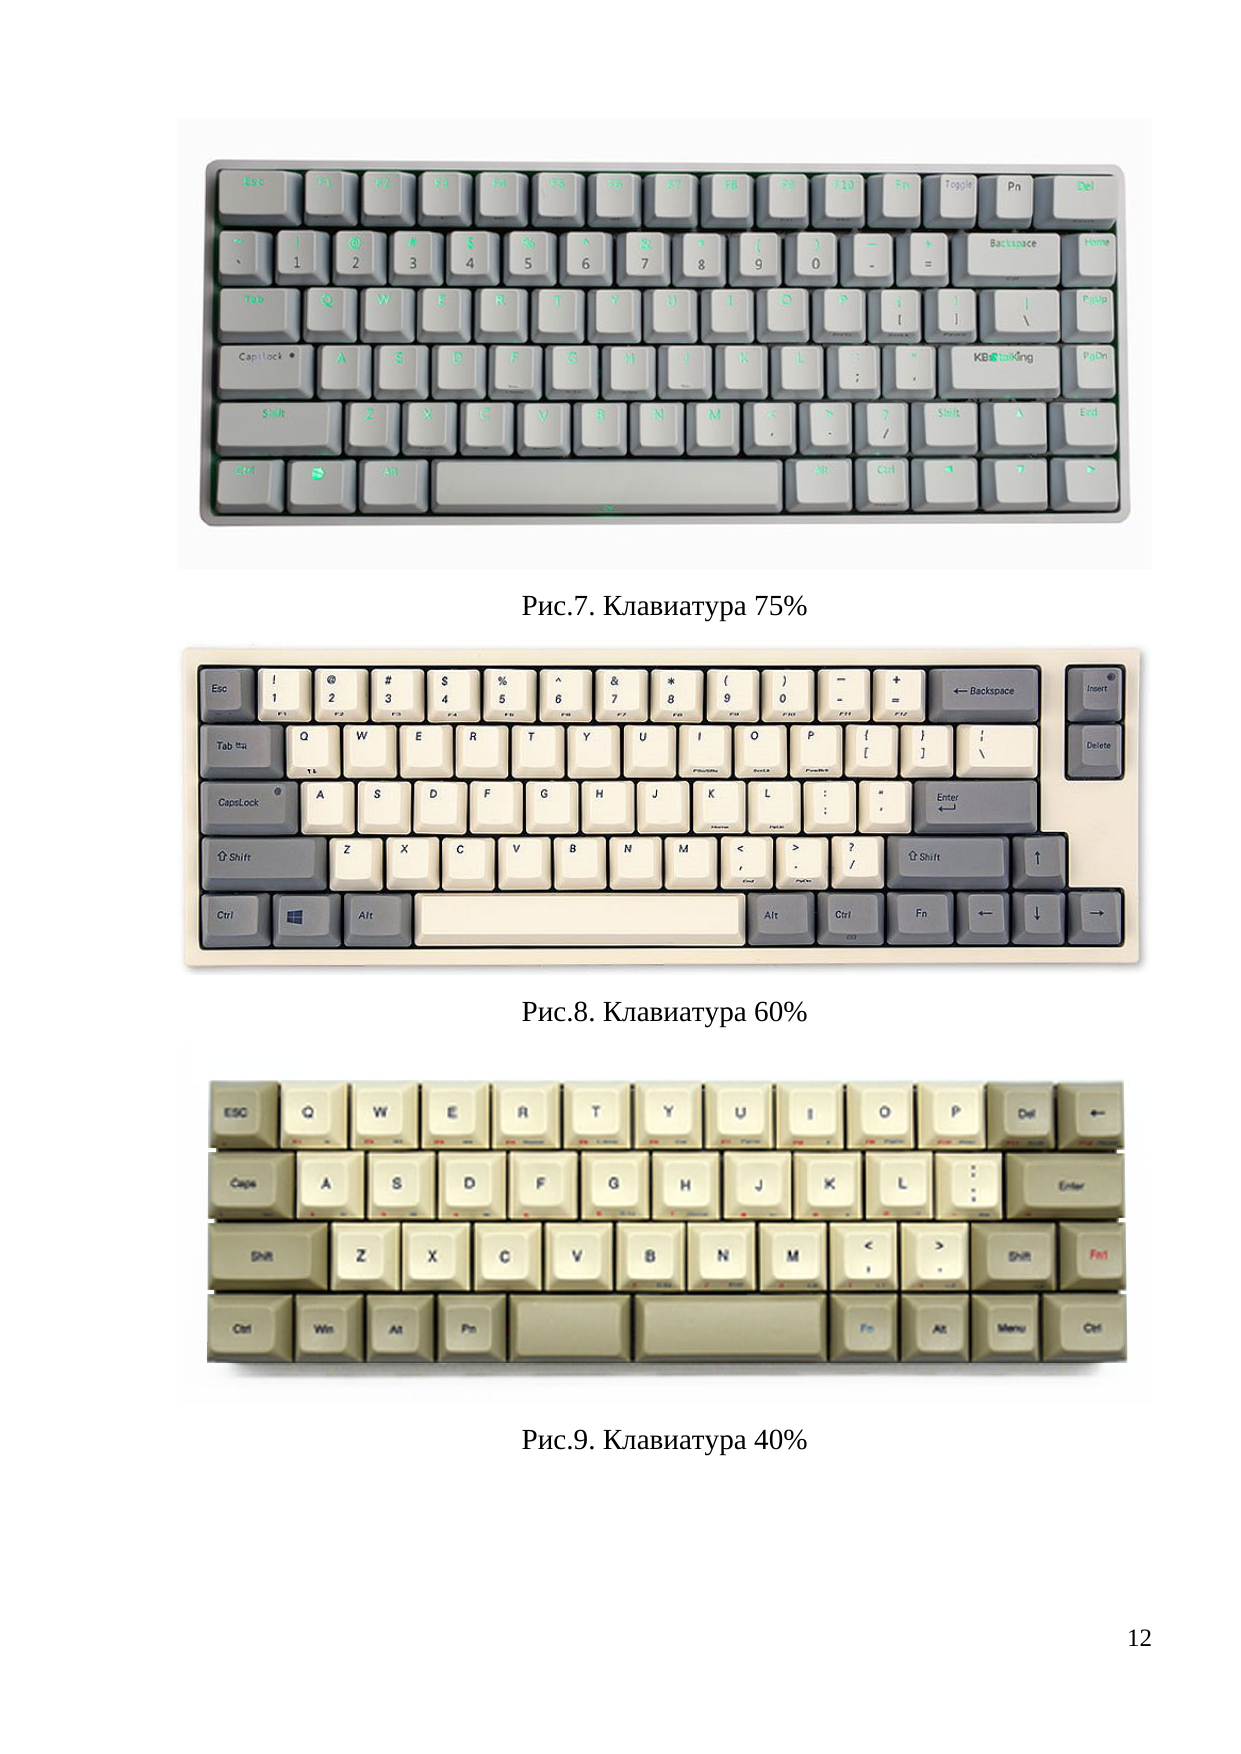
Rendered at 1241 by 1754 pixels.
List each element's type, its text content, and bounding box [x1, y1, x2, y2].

text Рис.9. Клавиатура 40% [177, 1422, 1152, 1456]
picture [177, 118, 1152, 569]
picture [177, 640, 1152, 975]
text Рис.8. Клавиатура 60% [177, 994, 1152, 1027]
text Рис.7. Клавиатура 75% [177, 588, 1152, 621]
picture [177, 1046, 1152, 1404]
